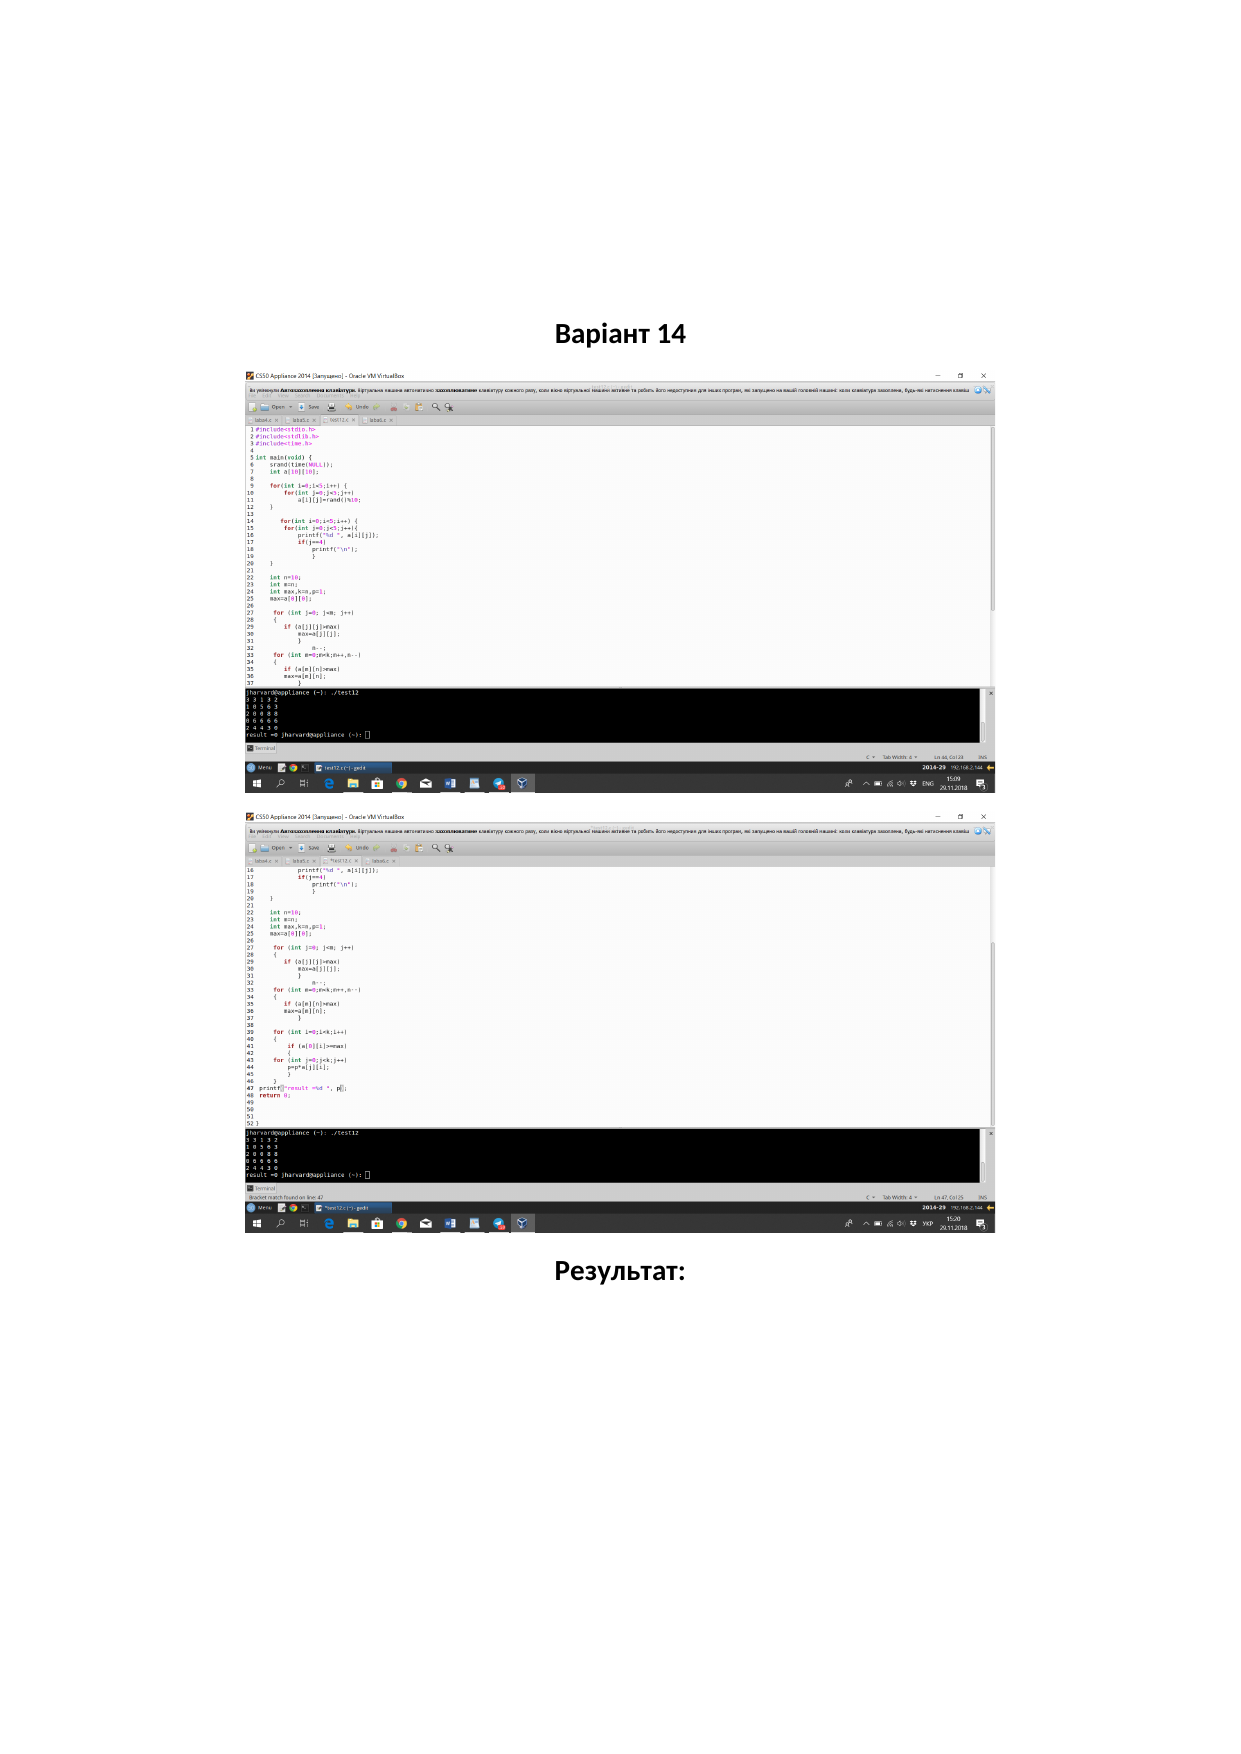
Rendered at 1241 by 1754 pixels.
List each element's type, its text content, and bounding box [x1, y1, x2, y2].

text Результат: [150, 1252, 1090, 1287]
text Варіант 14 [150, 315, 1090, 351]
